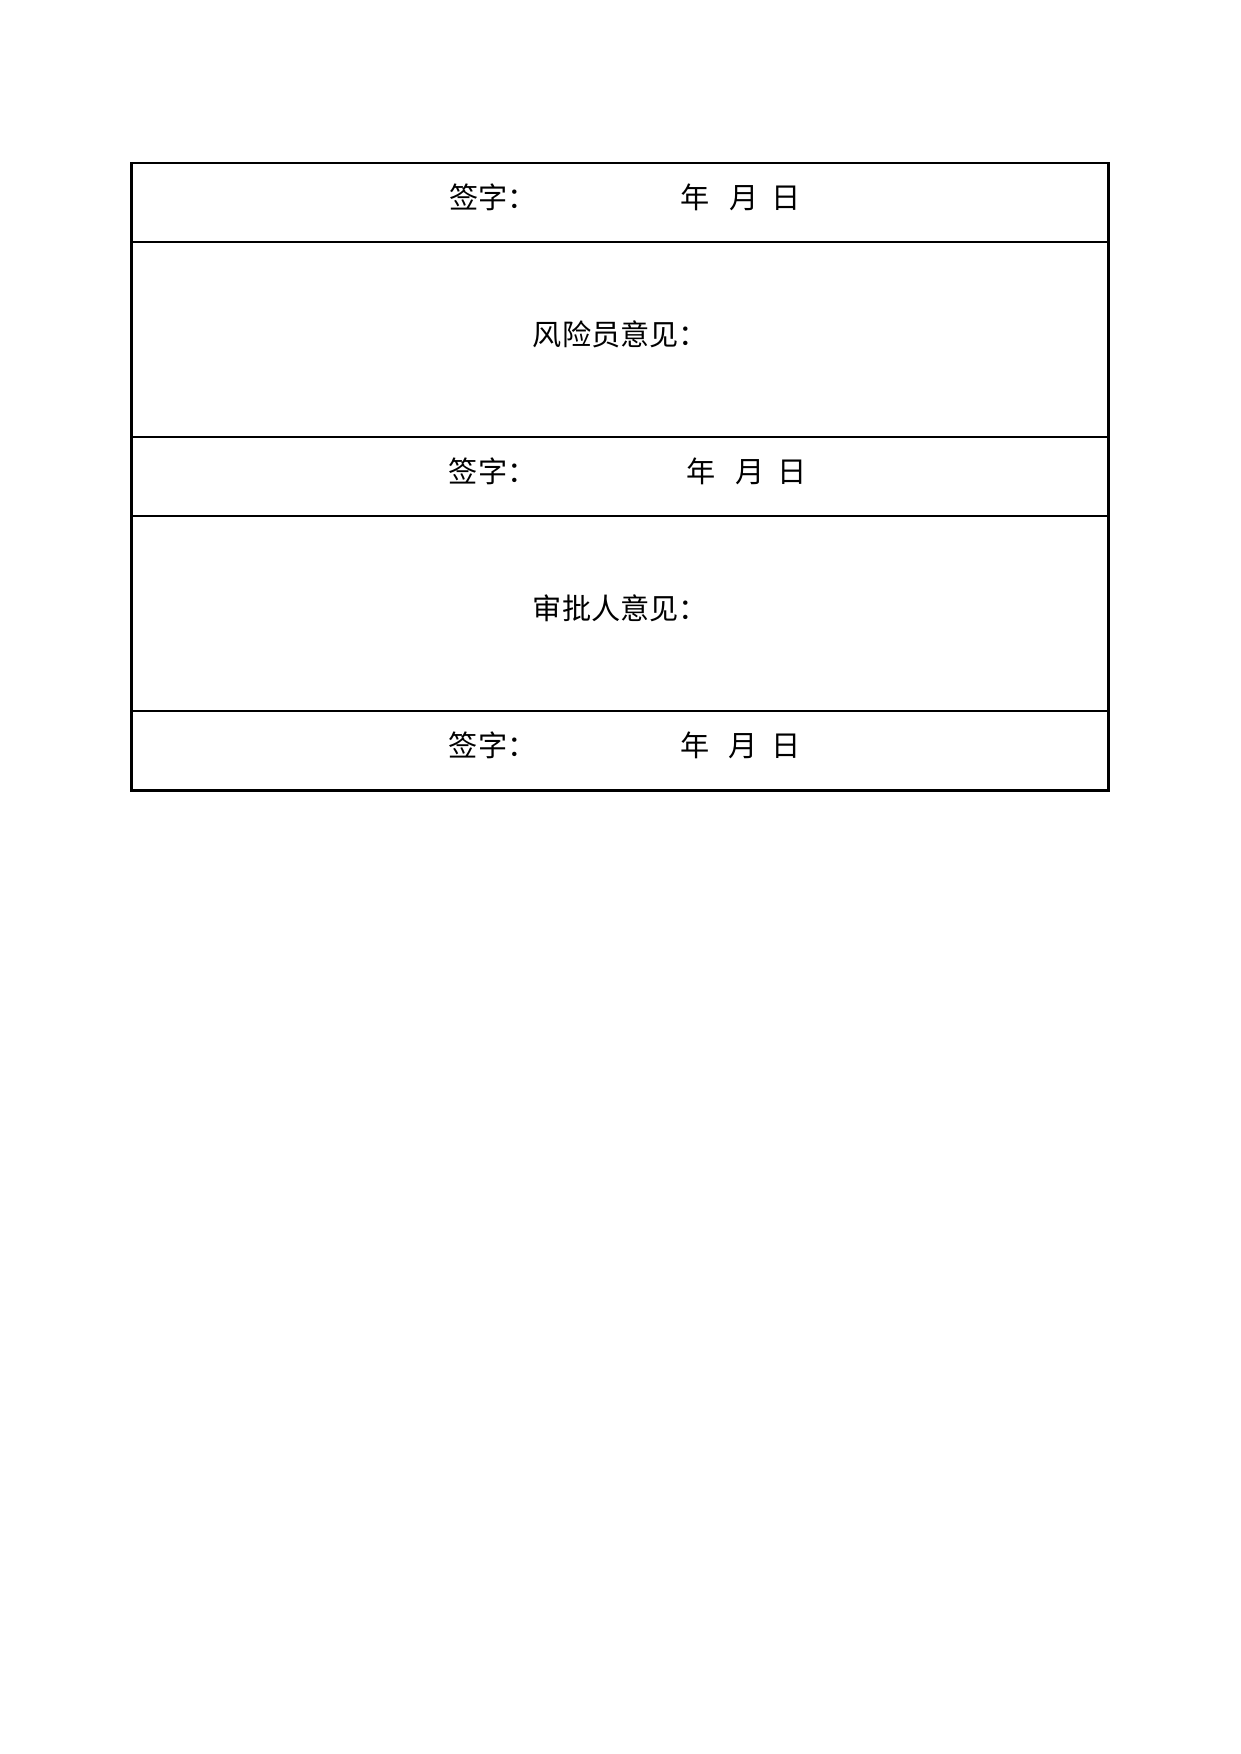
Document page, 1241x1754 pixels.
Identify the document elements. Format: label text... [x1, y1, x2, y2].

table_cell 审批人意见： [133, 517, 1107, 710]
table_cell 签字： 年 月 日 [133, 712, 1107, 789]
table_cell 风险员意见： [133, 243, 1107, 436]
table_cell 签字： 年 月 日 [133, 438, 1107, 515]
table_cell 签字： 年 月 日 [133, 164, 1107, 241]
